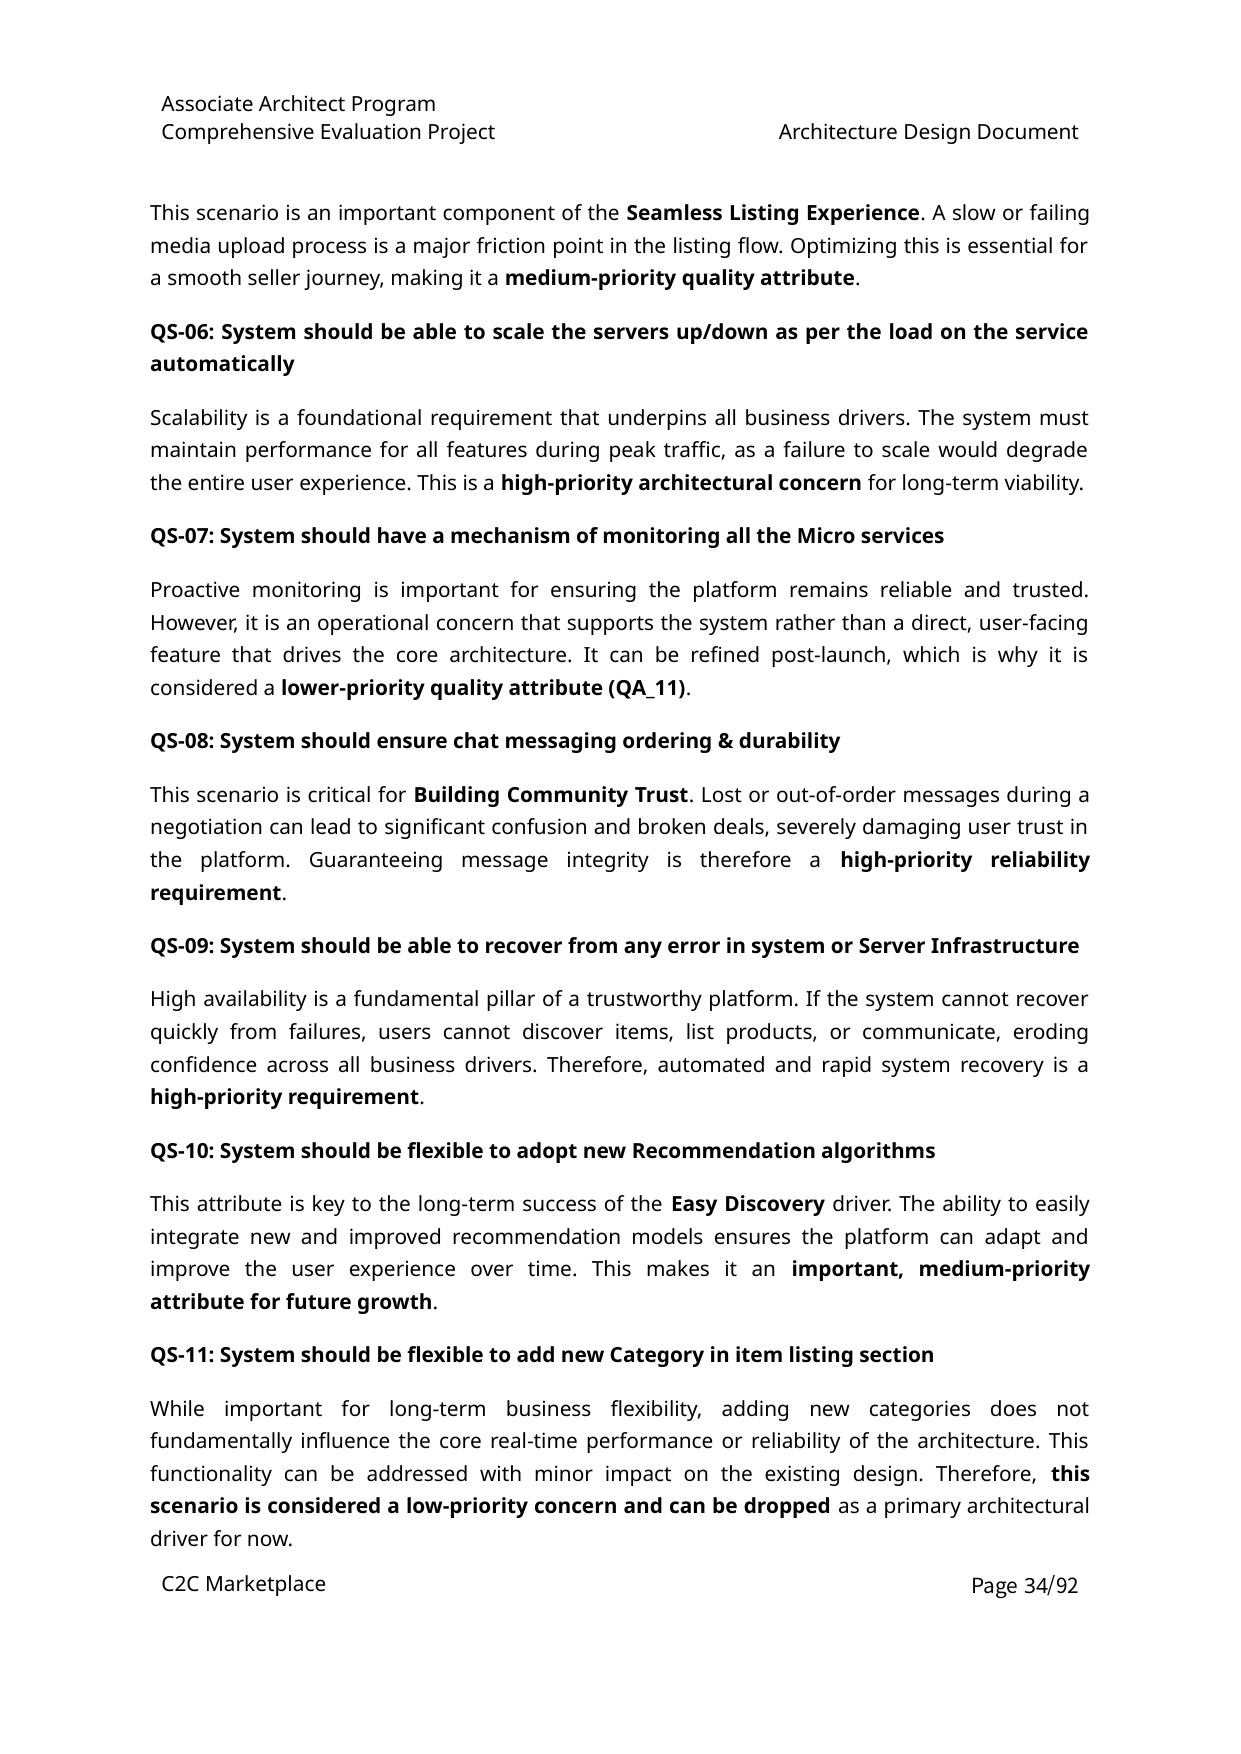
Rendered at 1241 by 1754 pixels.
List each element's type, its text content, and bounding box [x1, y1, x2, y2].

text QS-09: System should be able to recover from any error in system or Server Infrastructure [150, 931, 1090, 959]
text QS-10: System should be flexible to adopt new Recommendation algorithms [150, 1136, 1090, 1164]
text This scenario is critical for Building Community Trust. Lost or out-of-order messages during a negotiation can lead to significant confusion and broken deals, severely damaging user trust in the platform. Guaranteeing message integrity is therefore a high-priority reliability requirement. [150, 780, 1090, 906]
text High availability is a fundamental pillar of a trustworthy platform. If the system cannot recover quickly from failures, users cannot discover items, list products, or communicate, eroding confidence across all business drivers. Therefore, automated and rapid system recovery is a high-priority requirement. [150, 984, 1090, 1111]
text QS-06: System should be able to scale the servers up/down as per the load on the service automatically [150, 317, 1090, 378]
text QS-08: System should ensure chat messaging ordering & durability [150, 726, 1090, 755]
text This attribute is key to the long-term success of the Easy Discovery driver. The ability to easily integrate new and improved recommendation models ensures the platform can adapt and improve the user experience over time. This makes it an important, medium-priority attribute for future growth. [150, 1189, 1090, 1315]
text Scalability is a foundational requirement that underpins all business drivers. The system must maintain performance for all features during peak traffic, as a failure to scale would degrade the entire user experience. This is a high-priority architectural concern for long-term viability. [150, 403, 1090, 497]
text QS-11: System should be flexible to add new Category in item listing section [150, 1340, 1090, 1369]
text This scenario is an important component of the Seamless Listing Experience. A slow or failing media upload process is a major friction point in the listing flow. Optimizing this is essential for a smooth seller journey, making it a medium-priority quality attribute. [150, 198, 1090, 292]
text QS-07: System should have a mechanism of monitoring all the Micro services [150, 522, 1090, 550]
text While important for long-term business flexibility, adding new categories does not fundamentally influence the core real-time performance or reliability of the architecture. This functionality can be addressed with minor impact on the existing design. Therefore, this scenario is considered a low-priority concern and can be dropped as a primary architectural driver for now. [150, 1394, 1090, 1553]
text Proactive monitoring is important for ensuring the platform remains reliable and trusted. However, it is an operational concern that supports the system rather than a direct, user-facing feature that drives the core architecture. It can be refined post-launch, which is why it is considered a lower-priority quality attribute (QA_11). [150, 575, 1090, 701]
